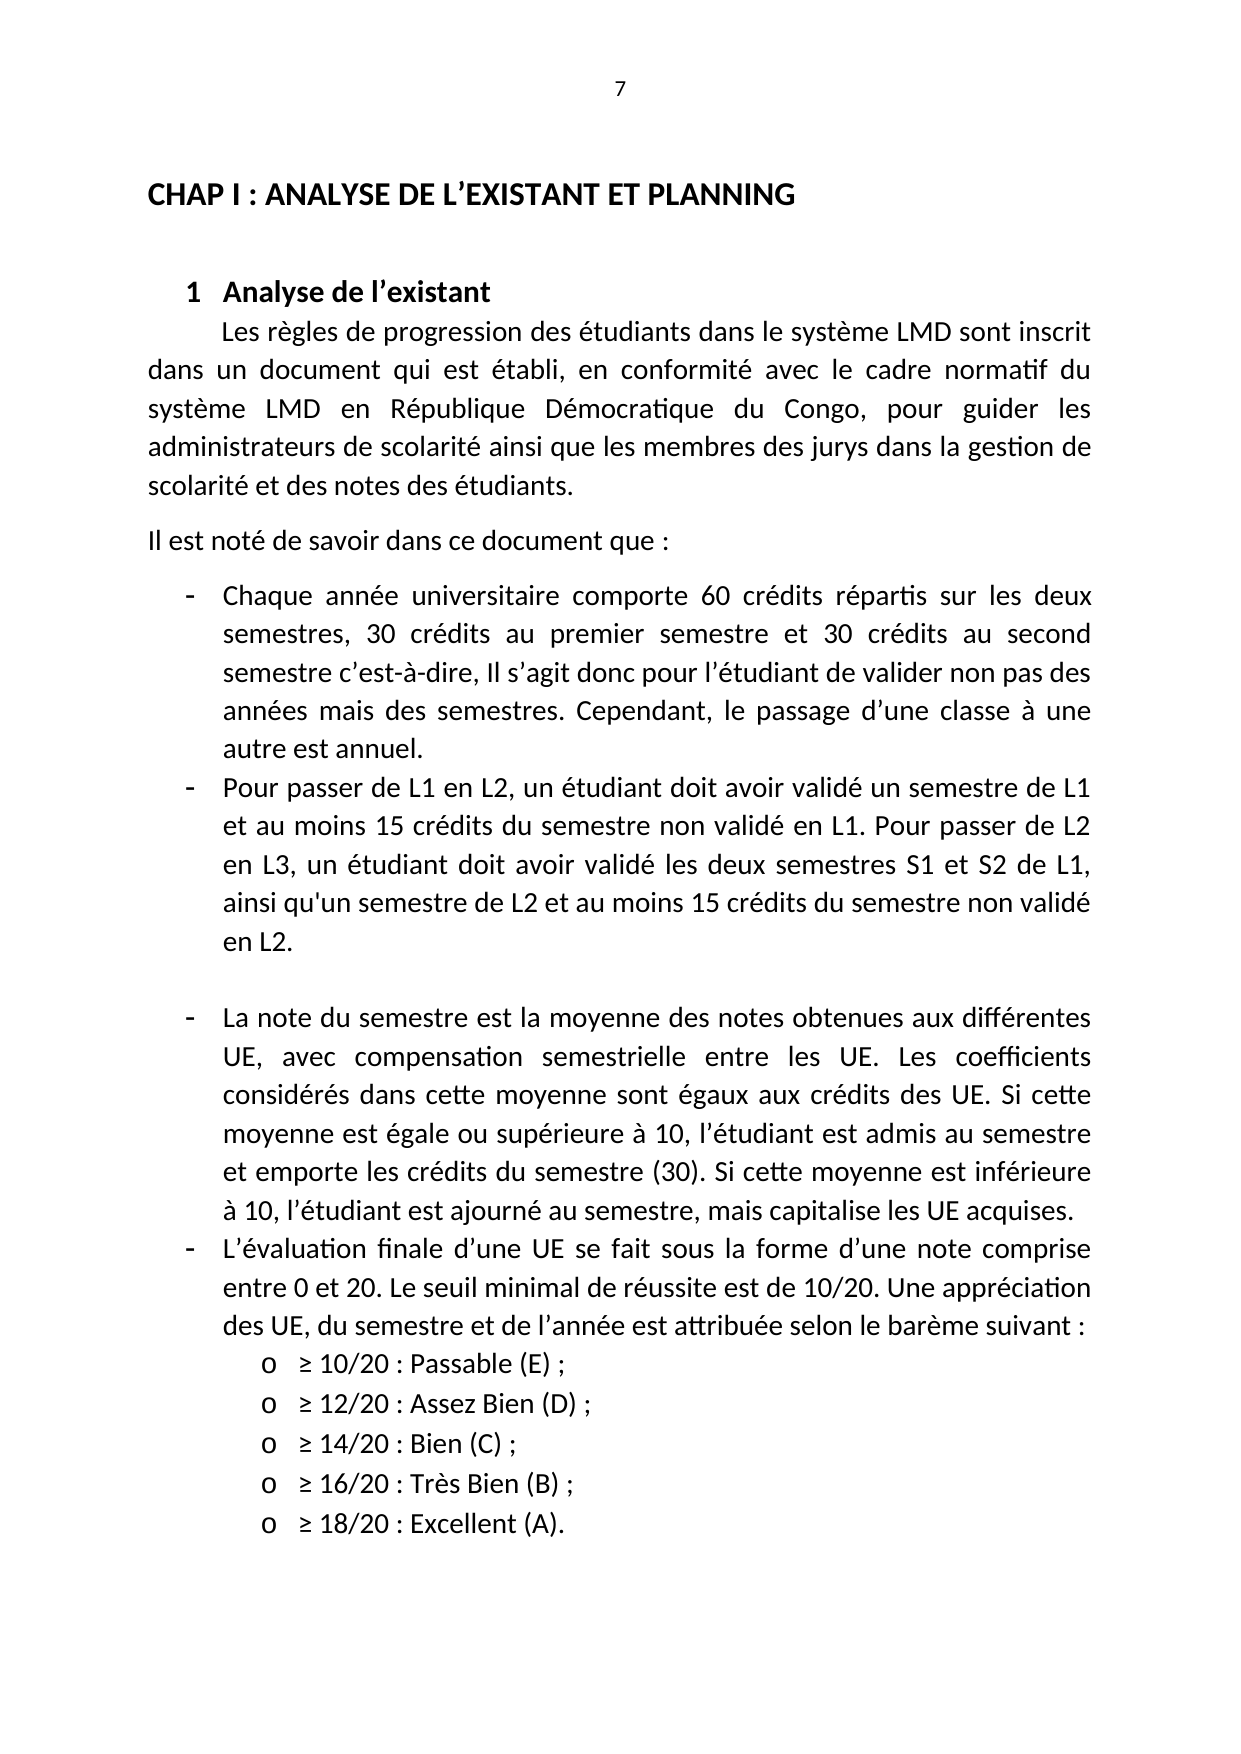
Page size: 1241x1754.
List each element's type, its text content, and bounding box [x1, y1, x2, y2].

list Chaque année universitaire comporte 60 crédits répartis sur les deux semestres, 30 crédits au premier semestre et 30 crédits au second semestre c’est-à-dire, Il s’agit donc pour l’étudiant de valider non pas des années mais des semestres. Cependant, le passage d’une classe à une autre est annuel. [185, 577, 1093, 766]
list Pour passer de L1 en L2, un étudiant doit avoir validé un semestre de L1 et au moins 15 crédits du semestre non validé en L1. Pour passer de L2 en L3, un étudiant doit avoir validé les deux semestres S1 et S2 de L1, ainsi qu'un semestre de L2 et au moins 15 crédits du semestre non validé en L2. [185, 769, 1093, 958]
subtitle CHAP I : ANALYSE DE L’EXISTANT ET PLANNING [148, 173, 1093, 213]
text Il est noté de savoir dans ce document que : [148, 522, 1093, 557]
text Les règles de progression des étudiants dans le système LMD sont inscrit dans un document qui est établi, en conformité avec le cadre normatif du système LMD en République Démocratique du Congo, pour guider les administrateurs de scolarité ainsi que les membres des jurys dans la gestion de scolarité et des notes des étudiants. [148, 313, 1093, 502]
list La note du semestre est la moyenne des notes obtenues aux différentes UE, avec compensation semestrielle entre les UE. Les coefficients considérés dans cette moyenne sont égaux aux crédits des UE. Si cette moyenne est égale ou supérieure à 10, l’étudiant est admis au semestre et emporte les crédits du semestre (30). Si cette moyenne est inférieure à 10, l’étudiant est ajourné au semestre, mais capitalise les UE acquises. [185, 999, 1093, 1227]
list ≥ 14/20 : Bien (C) ; [260, 1426, 1093, 1463]
list ≥ 12/20 : Assez Bien (D) ; [260, 1386, 1093, 1423]
list ≥ 18/20 : Excellent (A). [260, 1506, 1093, 1543]
list ≥ 16/20 : Très Bien (B) ; [260, 1466, 1093, 1503]
subtitle Analyse de l’existant [185, 272, 1093, 310]
list L’évaluation finale d’une UE se fait sous la forme d’une note comprise entre 0 et 20. Le seuil minimal de réussite est de 10/20. Une appréciation des UE, du semestre et de l’année est attribuée selon le barème suivant : [185, 1230, 1093, 1343]
list ≥ 10/20 : Passable (E) ; [260, 1346, 1093, 1383]
